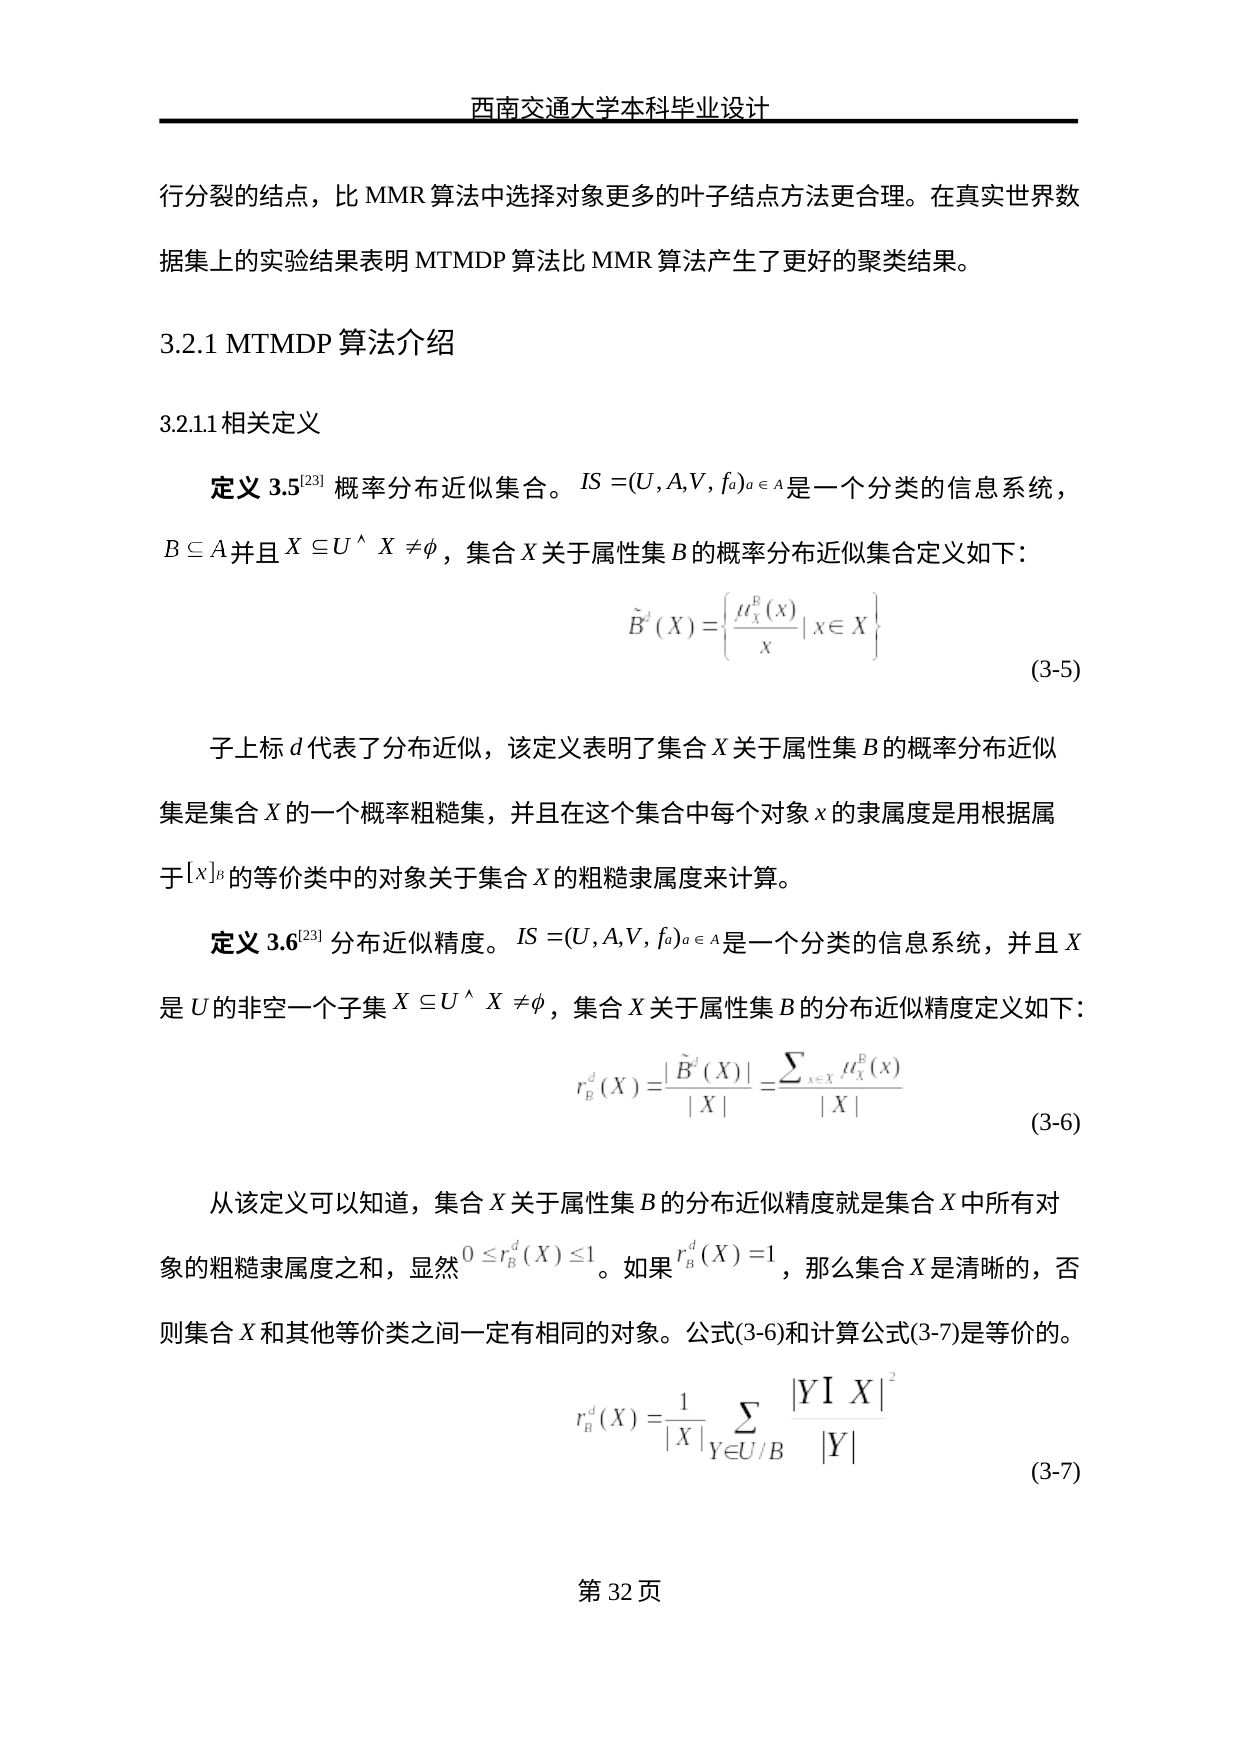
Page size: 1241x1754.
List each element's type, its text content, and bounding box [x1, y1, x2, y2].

subtitle 3.2.1.1相关定义 [159, 389, 1081, 454]
text 定义3.6[23] 分布近似精度。是一个分类的信息系统，并且X是U的非空一个子集，集合X关于属性集B的分布近似精度定义如下： [159, 909, 1081, 1039]
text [159, 162, 1081, 292]
text (3-6) [159, 1039, 1081, 1169]
text (3-7) [159, 1364, 1081, 1527]
text 从该定义可以知道，集合X关于属性集B的分布近似精度就是集合X中所有对象的粗糙隶属度之和，显然。如果，那么集合X是清晰的，否则集合X和其他等价类之间一定有相同的对象。公式(3-6)和计算公式(3-7)是等价的。 [159, 1169, 1081, 1364]
text 定义3.5[23] 概率分布近似集合。是一个分类的信息系统，并且，集合X关于属性集B的概率分布近似集合定义如下： [159, 454, 1081, 584]
subtitle 3.2.1 MTMDP算法介绍 [159, 308, 1081, 373]
text (3-5) [159, 584, 1081, 714]
text 子上标d代表了分布近似，该定义表明了集合X关于属性集B的概率分布近似集是集合X的一个概率粗糙集，并且在这个集合中每个对象x的隶属度是用根据属于的等价类中的对象关于集合X的粗糙隶属度来计算。 [159, 714, 1081, 909]
